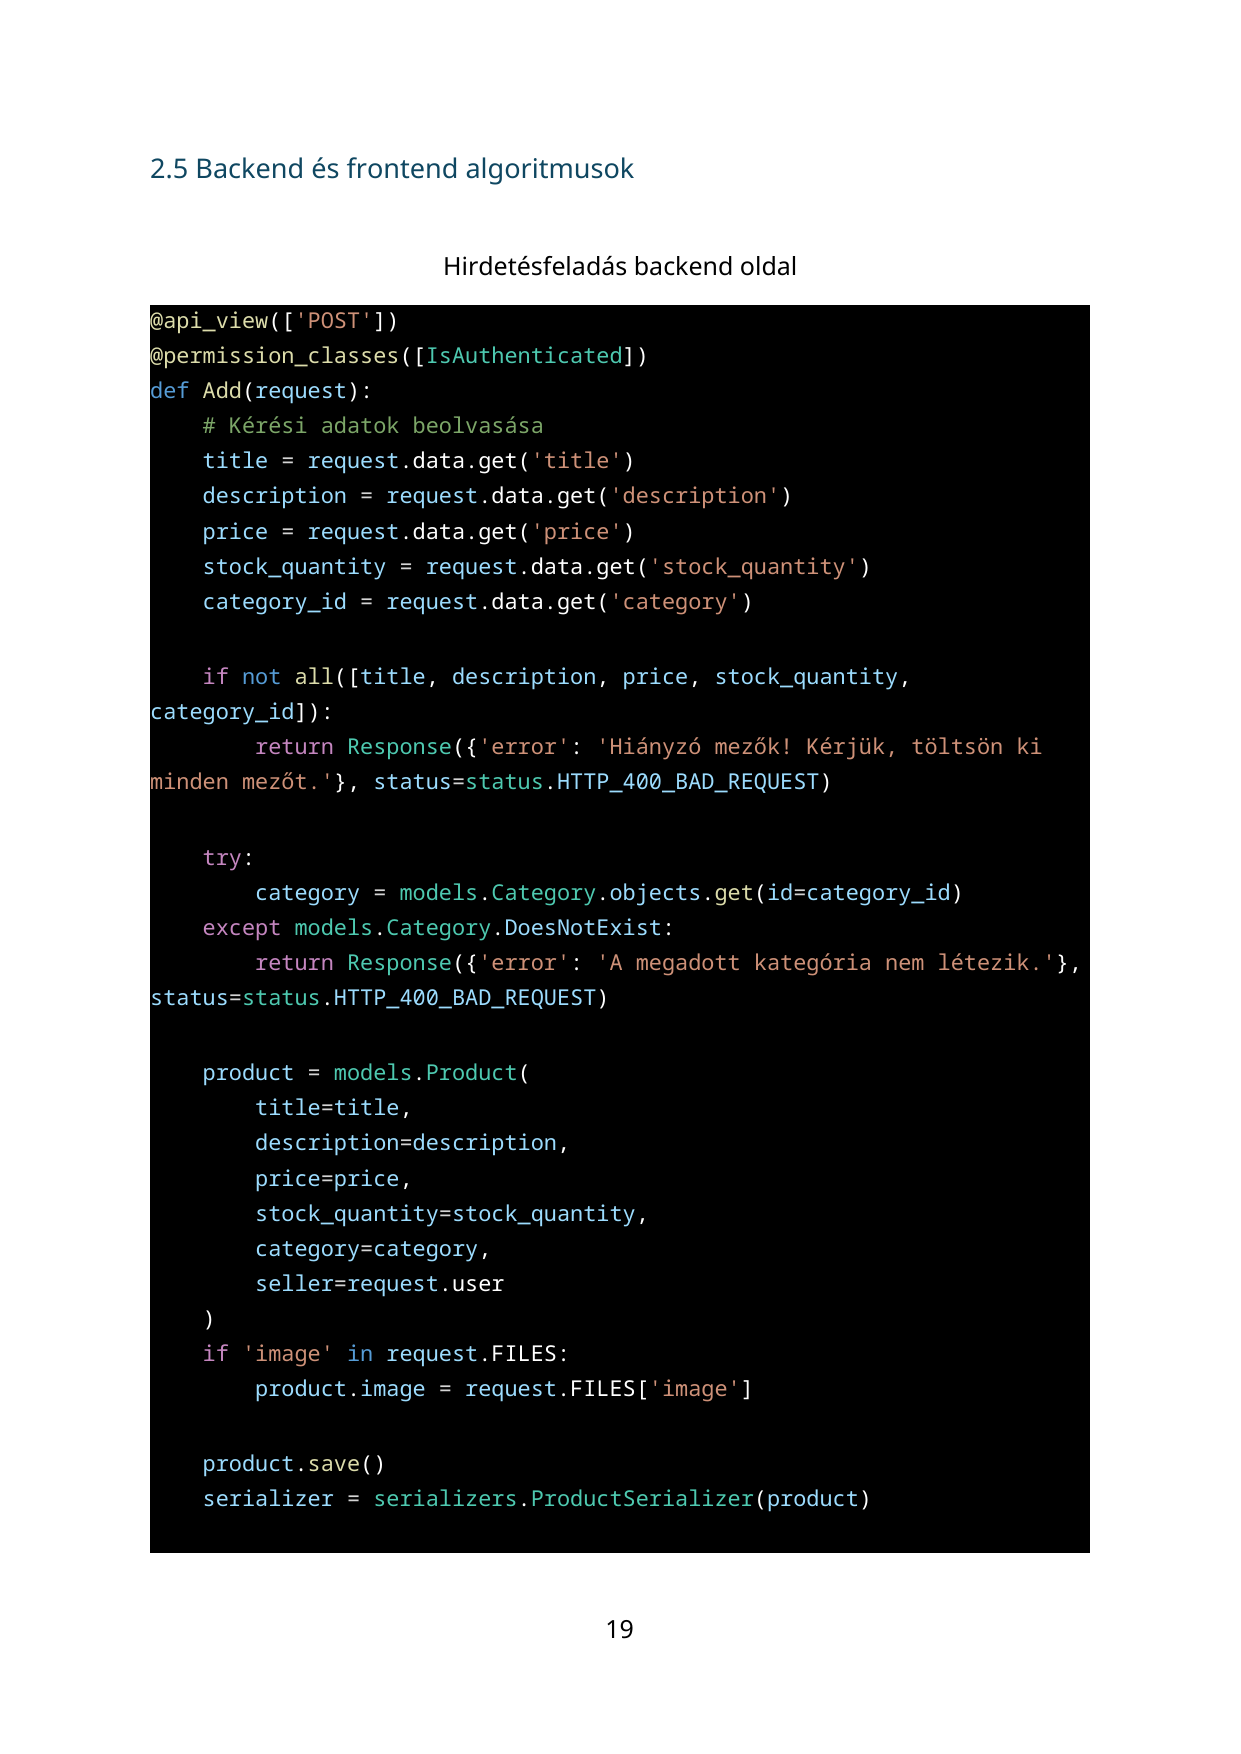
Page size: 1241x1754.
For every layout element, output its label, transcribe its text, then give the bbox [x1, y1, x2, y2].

text if 'image' in request.FILES: [150, 1338, 1090, 1368]
text category = models.Category.objects.get(id=category_id) [150, 877, 1090, 906]
text @api_view(['POST']) [150, 305, 1090, 335]
text except models.Category.DoesNotExist: [150, 912, 1090, 942]
text Hirdetésfeladás backend oldal [150, 249, 1090, 283]
text title=title, [150, 1092, 1090, 1122]
text product.image = request.FILES['image'] [150, 1373, 1090, 1403]
text return Response({'error': 'Hiányzó mezők! Kérjük, töltsön ki minden mezőt.'}, status=status.HTTP_400_BAD_REQUEST) [150, 731, 1090, 796]
text stock_quantity=stock_quantity, [150, 1198, 1090, 1227]
text description=description, [150, 1127, 1090, 1157]
text category=category, [150, 1233, 1090, 1262]
text description = request.data.get('description') [150, 481, 1090, 510]
text stock_quantity = request.data.get('stock_quantity') [150, 551, 1090, 581]
text return Response({'error': 'A megadott kategória nem létezik.'}, status=status.HTTP_400_BAD_REQUEST) [150, 947, 1090, 1012]
text if not all([title, description, price, stock_quantity, category_id]): [150, 661, 1090, 726]
text try: [150, 842, 1090, 871]
text def Add(request): [150, 375, 1090, 405]
text seller=request.user [150, 1268, 1090, 1298]
text title = request.data.get('title') [150, 445, 1090, 475]
text serializer = serializers.ProductSerializer(product) [150, 1483, 1090, 1513]
text ) [150, 1303, 1090, 1333]
text category_id = request.data.get('category') [150, 586, 1090, 616]
text @permission_classes([IsAuthenticated]) [150, 340, 1090, 370]
text price = request.data.get('price') [150, 516, 1090, 545]
subtitle 2.5 Backend és frontend algoritmusok [150, 150, 1090, 187]
text price=price, [150, 1162, 1090, 1192]
text product = models.Product( [150, 1057, 1090, 1087]
text product.save() [150, 1448, 1090, 1478]
text # Kérési adatok beolvasása [150, 410, 1090, 440]
